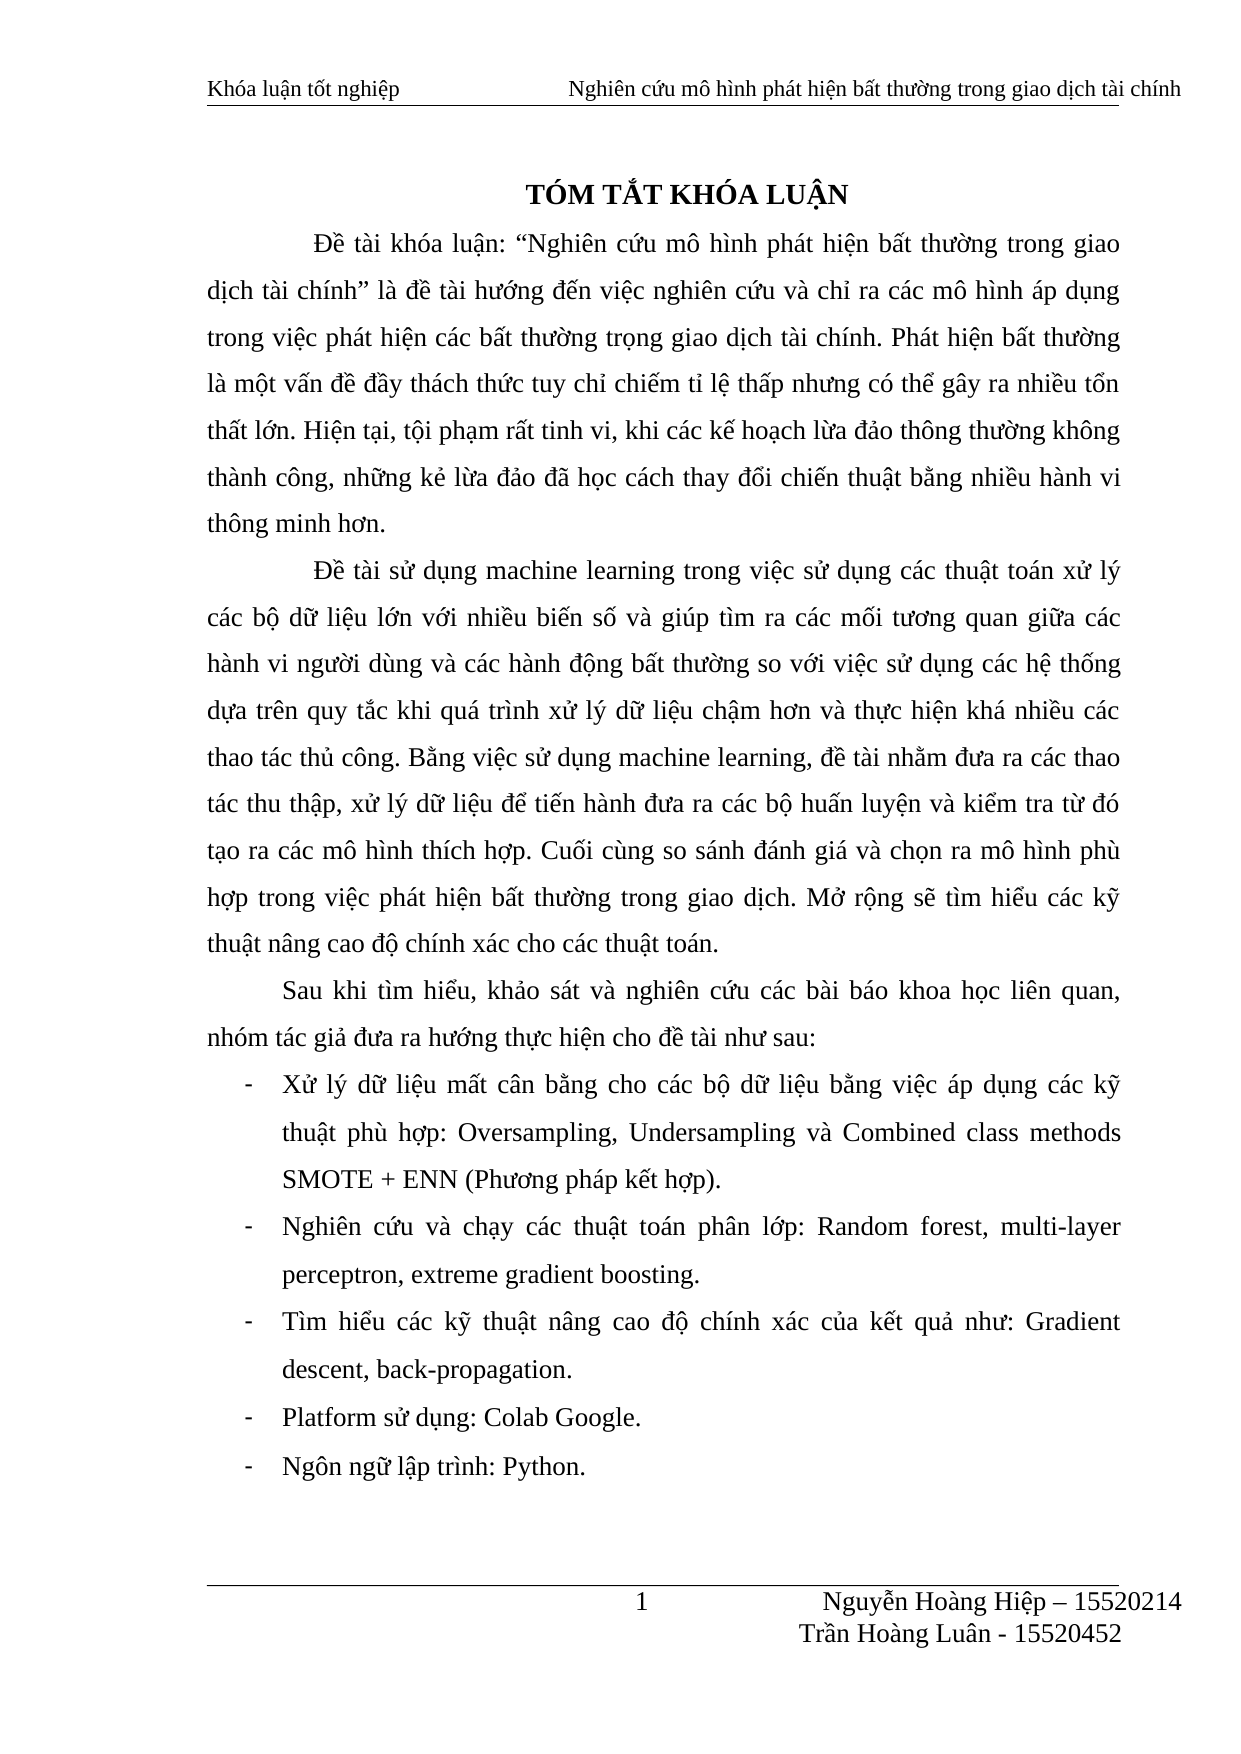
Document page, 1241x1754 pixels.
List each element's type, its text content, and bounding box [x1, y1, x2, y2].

list Platform sử dụng: Colab Google. [244, 1400, 1122, 1433]
text Đề tài khóa luận: “Nghiên cứu mô hình phát hiện bất thường trong giao dịch tài chính” là đề tài hướng đến việc nghiên cứu và chỉ ra các mô hình áp dụng trong việc phát hiện các bất thường trọng giao dịch tài chính. Phát hiện bất thường là một vấn đề đầy thách thức tuy chỉ chiếm tỉ lệ thấp nhưng có thể gây ra nhiều tổn thất lớn. Hiện tại, tội phạm rất tinh vi, khi các kế hoạch lừa đảo thông thường không thành công, những kẻ lừa đảo đã học cách thay đổi chiến thuật bằng nhiều hành vi thông minh hơn. [207, 227, 1122, 539]
list Nghiên cứu và chạy các thuật toán phân lớp: Random forest, multi-layer perceptron, extreme gradient boosting. [244, 1209, 1122, 1289]
list Xử lý dữ liệu mất cân bằng cho các bộ dữ liệu bằng việc áp dụng các kỹ thuật phù hợp: Oversampling, Undersampling và Combined class methods SMOTE + ENN (Phương pháp kết hợp). [244, 1067, 1122, 1194]
text Sau khi tìm hiểu, khảo sát và nghiên cứu các bài báo khoa học liên quan, nhóm tác giả đưa ra hướng thực hiện cho đề tài như sau: [207, 974, 1122, 1052]
subtitle TÓM TẮT KHÓA LUẬN [252, 177, 1122, 211]
list Tìm hiểu các kỹ thuật nâng cao độ chính xác của kết quả như: Gradient descent, back-propagation. [244, 1304, 1122, 1384]
text Đề tài sử dụng machine learning trong việc sử dụng các thuật toán xử lý các bộ dữ liệu lớn với nhiều biến số và giúp tìm ra các mối tương quan giữa các hành vi người dùng và các hành động bất thường so với việc sử dụng các hệ thống dựa trên quy tắc khi quá trình xử lý dữ liệu chậm hơn và thực hiện khá nhiều các thao tác thủ công. Bằng việc sử dụng machine learning, đề tài nhằm đưa ra các thao tác thu thập, xử lý dữ liệu để tiến hành đưa ra các bộ huấn luyện và kiểm tra từ đó tạo ra các mô hình thích hợp. Cuối cùng so sánh đánh giá và chọn ra mô hình phù hợp trong việc phát hiện bất thường trong giao dịch. Mở rộng sẽ tìm hiểu các kỹ thuật nâng cao độ chính xác cho các thuật toán. [207, 554, 1122, 959]
list Ngôn ngữ lập trình: Python. [244, 1449, 1122, 1482]
